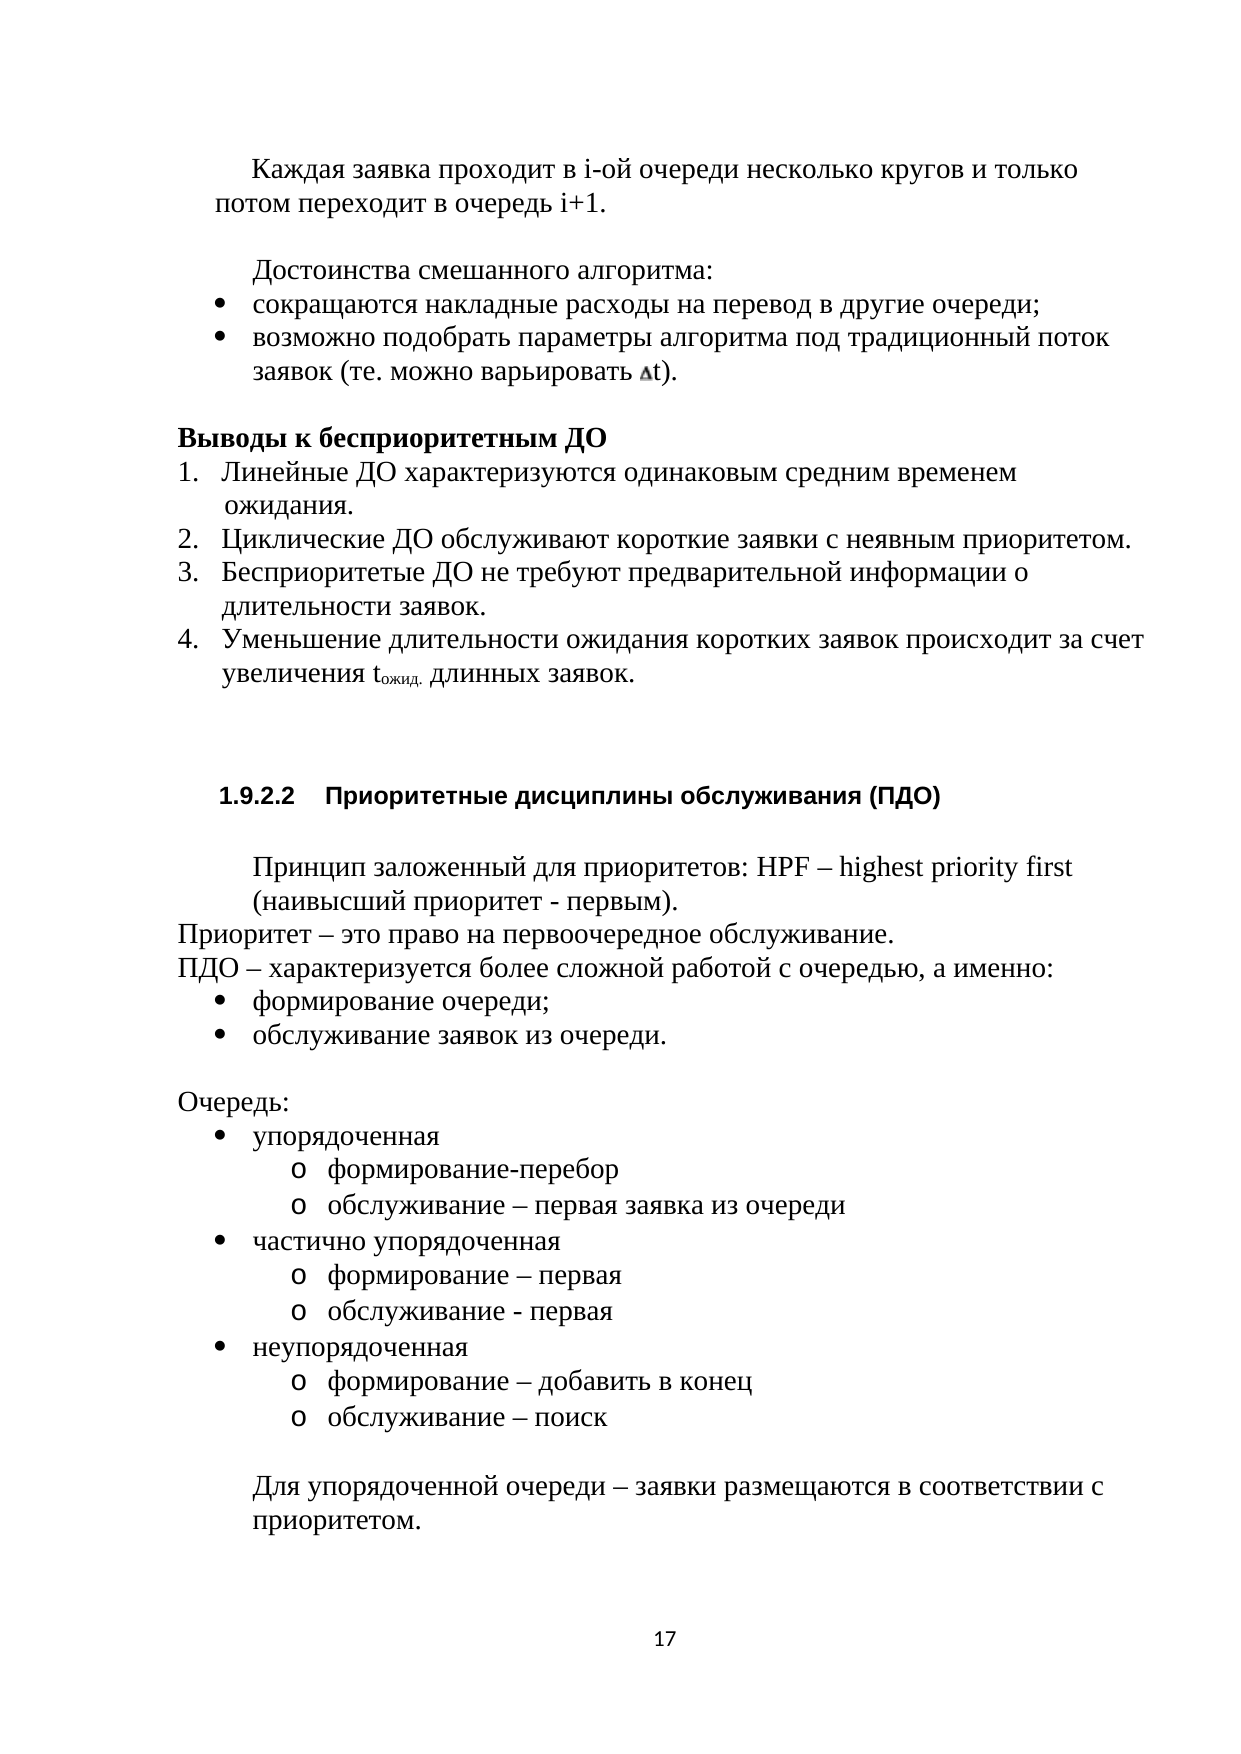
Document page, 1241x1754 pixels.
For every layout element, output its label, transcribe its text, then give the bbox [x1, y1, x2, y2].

list сокращаются накладные расходы на перевод в другие очереди; [215, 286, 1152, 319]
list неупорядоченная [215, 1329, 1152, 1363]
list частично упорядоченная [215, 1223, 1152, 1257]
text ПДО – характеризуется более сложной работой с очередью, а именно: [177, 950, 1152, 983]
list формирование – добавить в конец [290, 1363, 1152, 1399]
list формирование – первая [290, 1257, 1152, 1293]
text Очередь: [177, 1084, 1152, 1118]
text Приоритет – это право на первоочередное обслуживание. [177, 916, 1152, 950]
list возможно подобрать параметры алгоритма под традиционный поток заявок (те. можно варьировать t). [215, 319, 1152, 387]
text 2. Циклические ДО обслуживают короткие заявки с неявным приоритетом. [177, 521, 1152, 554]
text Каждая заявка проходит в i-ой очереди несколько кругов и только потом переходит в очередь i+1. [215, 152, 1152, 219]
list обслуживание – первая заявка из очереди [290, 1187, 1152, 1223]
text 1. Линейные ДО характеризуются одинаковым средним временем ожидания. [177, 454, 1152, 521]
list обслуживание – поиск [290, 1399, 1152, 1435]
subtitle Приоритетные дисциплины обслуживания (ПДО) [218, 781, 1152, 809]
list упорядоченная [215, 1118, 1152, 1151]
text Выводы к бесприоритетным ДО [177, 420, 1152, 454]
text Принцип заложенный для приоритетов: HPF – highest priority first (наивысший приоритет - первым). [252, 849, 1152, 916]
text Достоинства смешанного алгоритма: [252, 252, 1152, 286]
list формирование-перебор [290, 1151, 1152, 1187]
list формирование очереди; [215, 983, 1152, 1017]
picture [640, 366, 653, 381]
list обслуживание - первая [290, 1293, 1152, 1329]
text Для упорядоченной очереди – заявки размещаются в соответствии с приоритетом. [252, 1468, 1152, 1536]
text 3. Бесприоритетые ДО не требуют предварительной информации о длительности заявок. [177, 554, 1152, 621]
text 4. Уменьшение длительности ожидания коротких заявок происходит за счет увеличения tожид. длинных заявок. [177, 621, 1152, 688]
list обслуживание заявок из очереди. [215, 1017, 1152, 1051]
